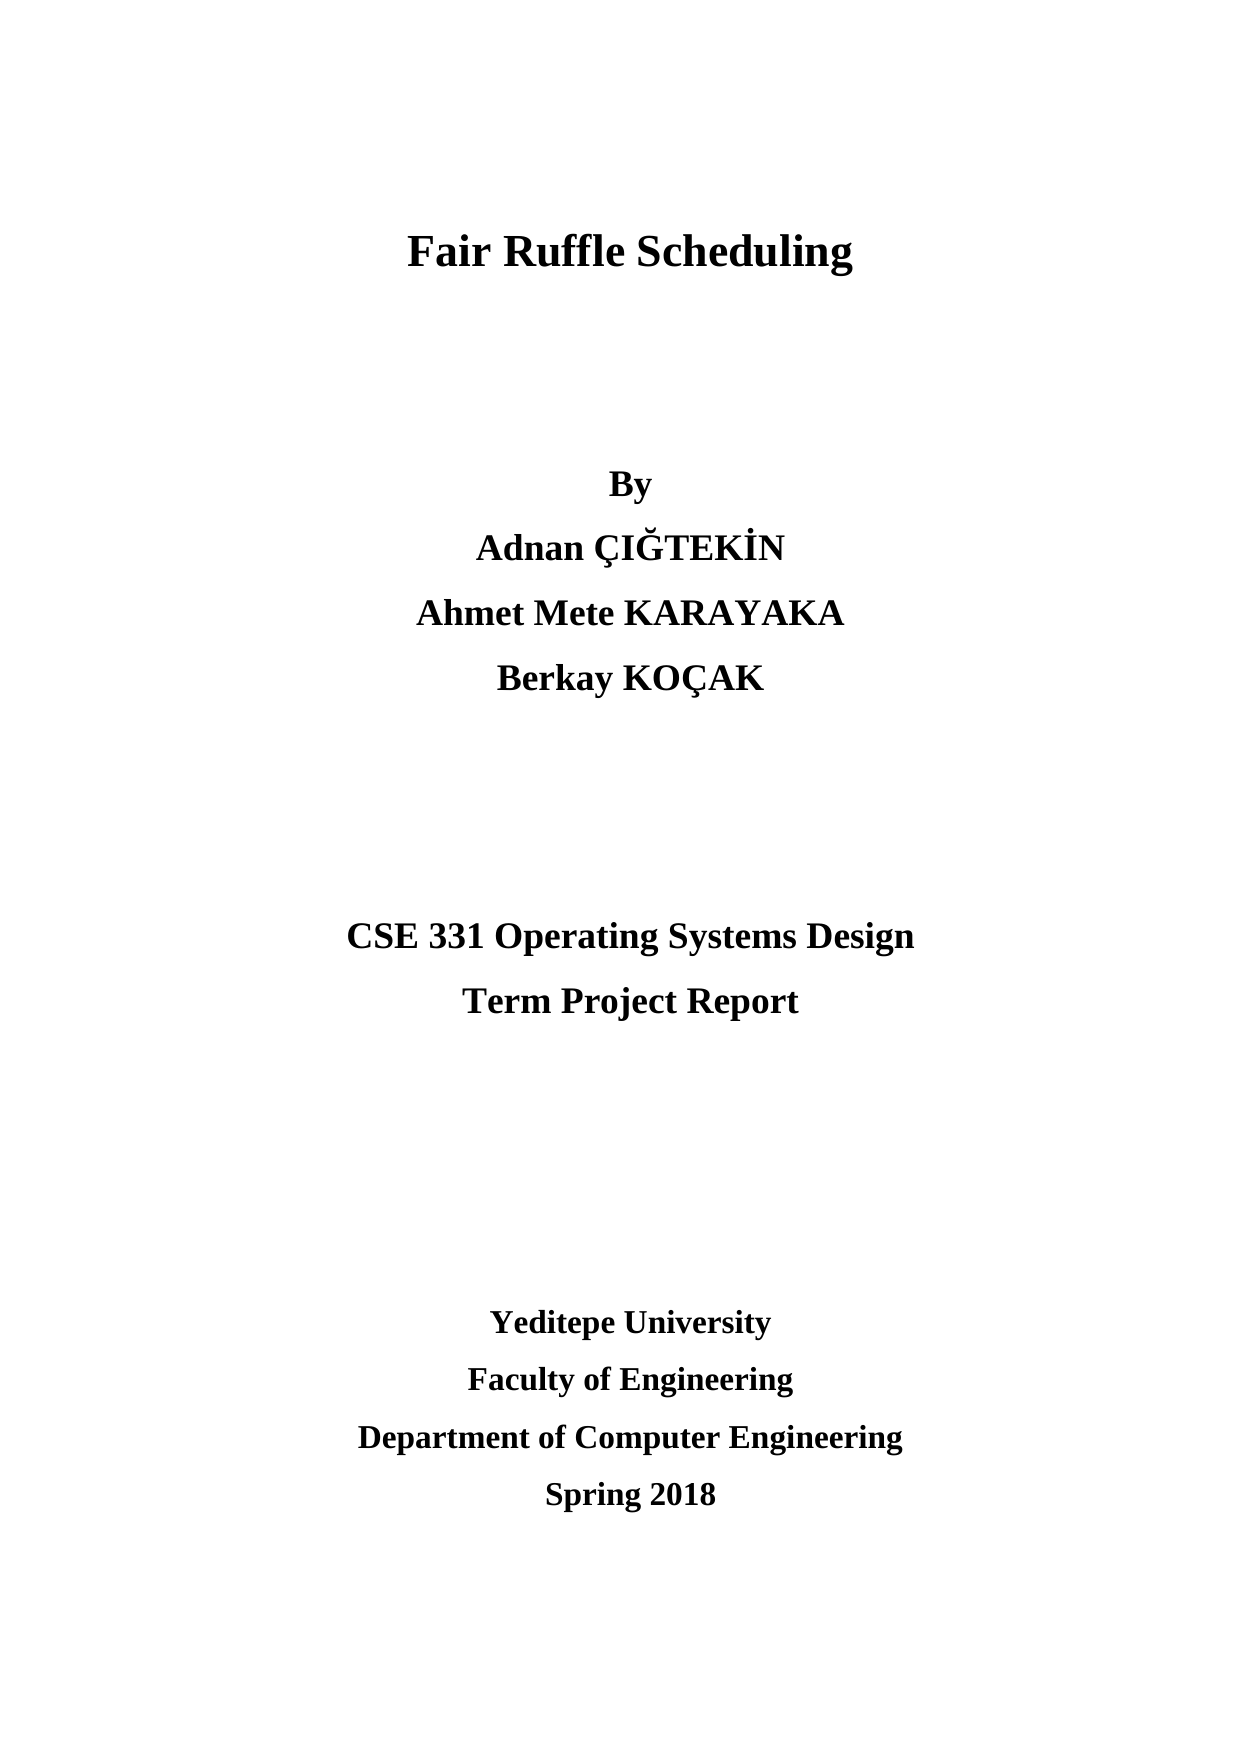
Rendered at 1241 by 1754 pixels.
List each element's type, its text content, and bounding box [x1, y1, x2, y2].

text Term Project Report [159, 978, 1101, 1022]
text Department of Computer Engineering [159, 1417, 1101, 1455]
text Fair Ruffle Scheduling [159, 224, 1101, 276]
text CSE 331 Operating Systems Design [159, 914, 1101, 957]
text Adnan ÇIĞTEKİN Ahmet Mete KARAYAKA Berkay KOÇAK [159, 526, 1101, 698]
text Yeditepe University [159, 1302, 1101, 1340]
text By [159, 461, 1101, 504]
text Spring 2018 [159, 1474, 1101, 1513]
text Faculty of Engineering [159, 1359, 1101, 1398]
